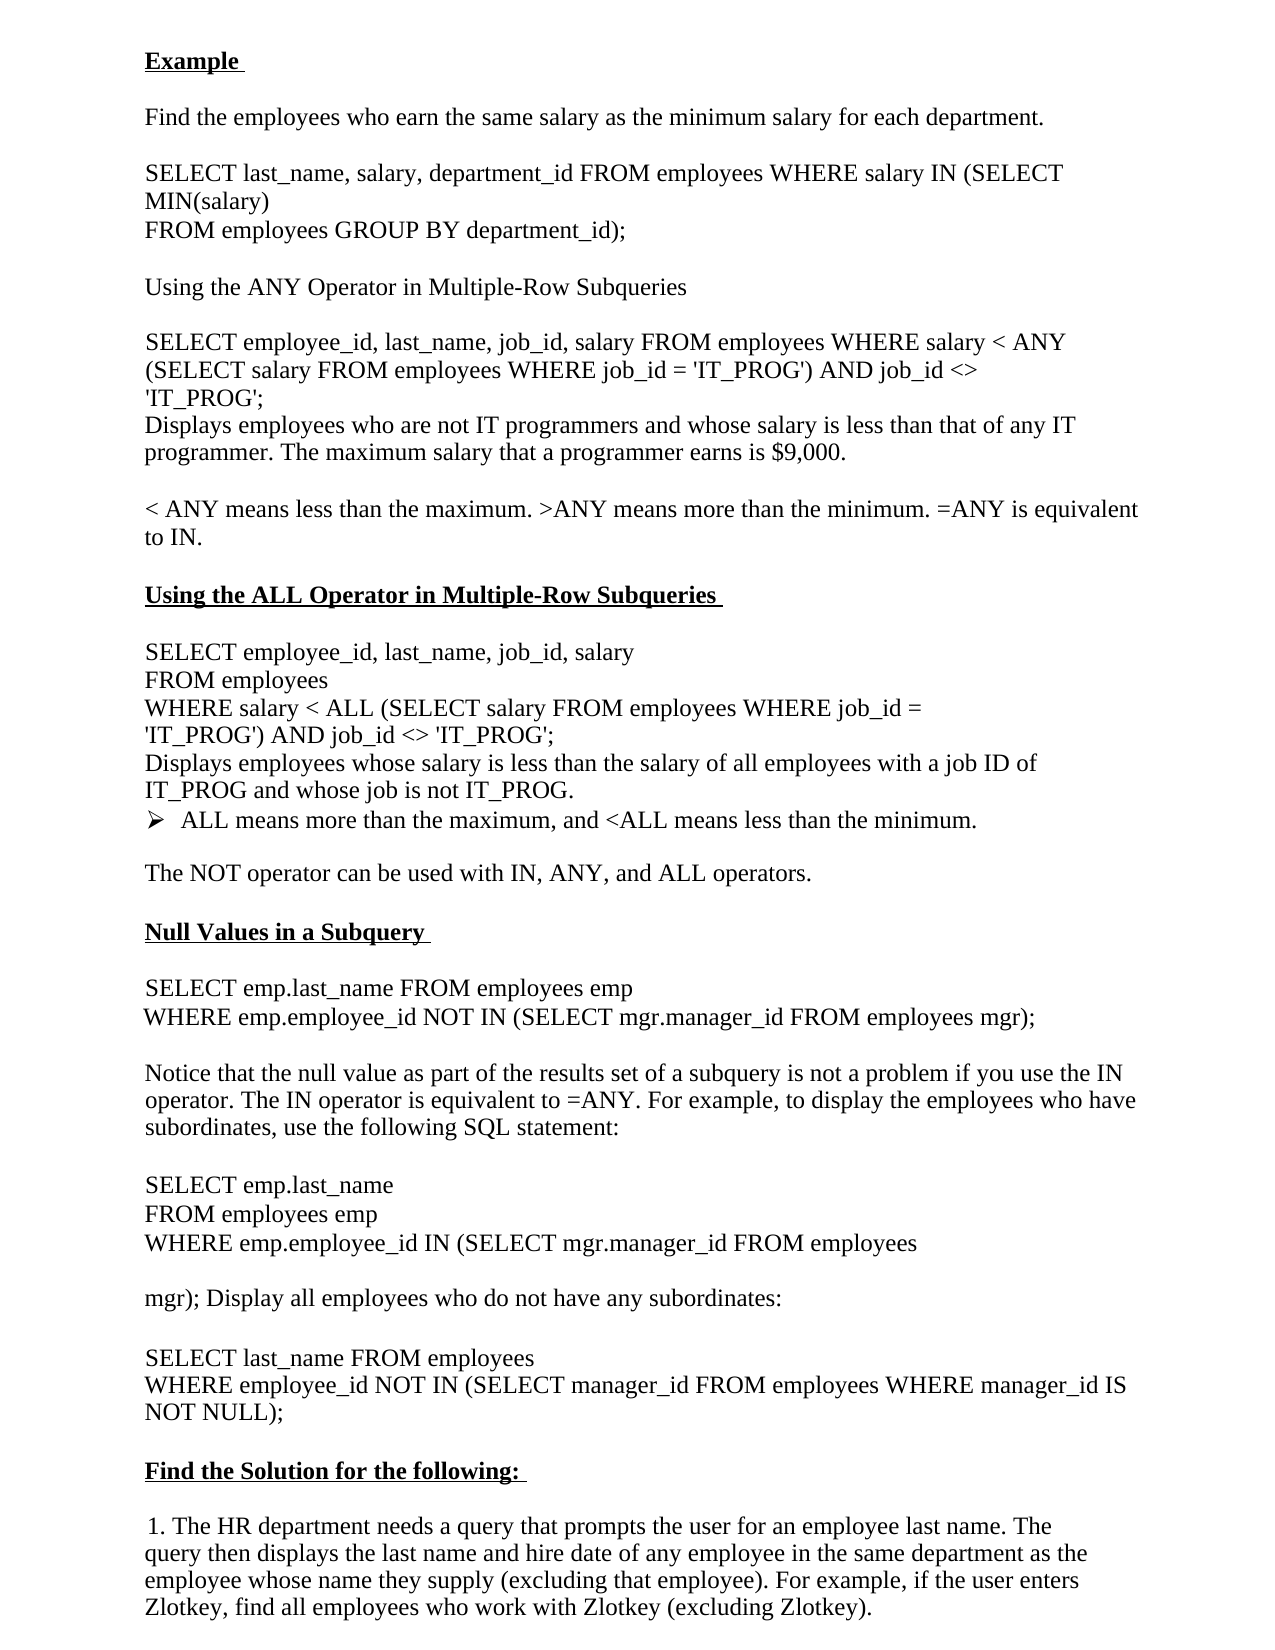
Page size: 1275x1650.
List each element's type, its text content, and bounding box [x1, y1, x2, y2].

text Find the Solution for the following: [144, 1456, 1151, 1485]
text Notice that the null value as part of the results set of a subquery is not a problem if you use the IN operator. The IN operator is equivalent to =ANY. For example, to display the employees who have subordinates, use the following SQL statement: [144, 1059, 1140, 1141]
text SELECT last_name FROM employees [145, 1343, 1151, 1372]
text WHERE salary < ALL (SELECT salary FROM employees WHERE job_id = 'IT_PROG') AND job_id <> 'IT_PROG'; [144, 694, 1048, 748]
text ⮚ ALL means more than the maximum, and <ALL means less than the minimum. The NOT operator can be used with IN, ANY, and ALL operators. [144, 805, 1016, 887]
text Displays employees whose salary is less than the salary of all employees with a job ID of IT_PROG and whose job is not IT_PROG. [144, 749, 1042, 804]
text Using the ALL Operator in Multiple-Row Subqueries [144, 580, 1151, 609]
text Using the ANY Operator in Multiple-Row Subqueries [144, 272, 1151, 301]
text SELECT emp.last_name FROM employees emp [145, 973, 1151, 1002]
text WHERE emp.employee_id IN (SELECT mgr.manager_id FROM employees mgr); Display all employees who do not have any subordinates: [144, 1228, 978, 1312]
text < ANY means less than the maximum. >ANY means more than the minimum. =ANY is equivalent to IN. [144, 496, 1143, 551]
text SELECT emp.last_name [145, 1171, 1151, 1199]
text Displays employees who are not IT programmers and whose salary is less than that of any IT programmer. The maximum salary that a programmer earns is $9,000. [144, 411, 1081, 466]
text FROM employees [144, 666, 1151, 694]
text SELECT employee_id, last_name, job_id, salary [145, 637, 1151, 666]
text Find the employees who earn the same salary as the minimum salary for each department. [0, 102, 1044, 131]
text Example [144, 46, 1151, 75]
text 1. The HR department needs a query that prompts the user for an employee last name. The query then displays the last name and hire date of any employee in the same department as the employee whose name they supply (excluding that employee). For example, if the user enters Zlotkey, find all employees who work with Zlotkey (excluding Zlotkey). [144, 1513, 1104, 1621]
text WHERE employee_id NOT IN (SELECT manager_id FROM employees WHERE manager_id IS NOT NULL); [144, 1372, 1133, 1426]
text SELECT last_name, salary, department_id FROM employees WHERE salary IN (SELECT MIN(salary) [144, 159, 1068, 214]
text FROM employees emp [144, 1199, 1151, 1228]
text FROM employees GROUP BY department_id); [144, 215, 1151, 243]
text SELECT employee_id, last_name, job_id, salary FROM employees WHERE salary < ANY (SELECT salary FROM employees WHERE job_id = 'IT_PROG') AND job_id <> 'IT_PROG'; [145, 329, 1100, 411]
text WHERE emp.employee_id NOT IN (SELECT mgr.manager_id FROM employees mgr); [0, 1002, 1036, 1031]
text Null Values in a Subquery [144, 917, 1151, 946]
